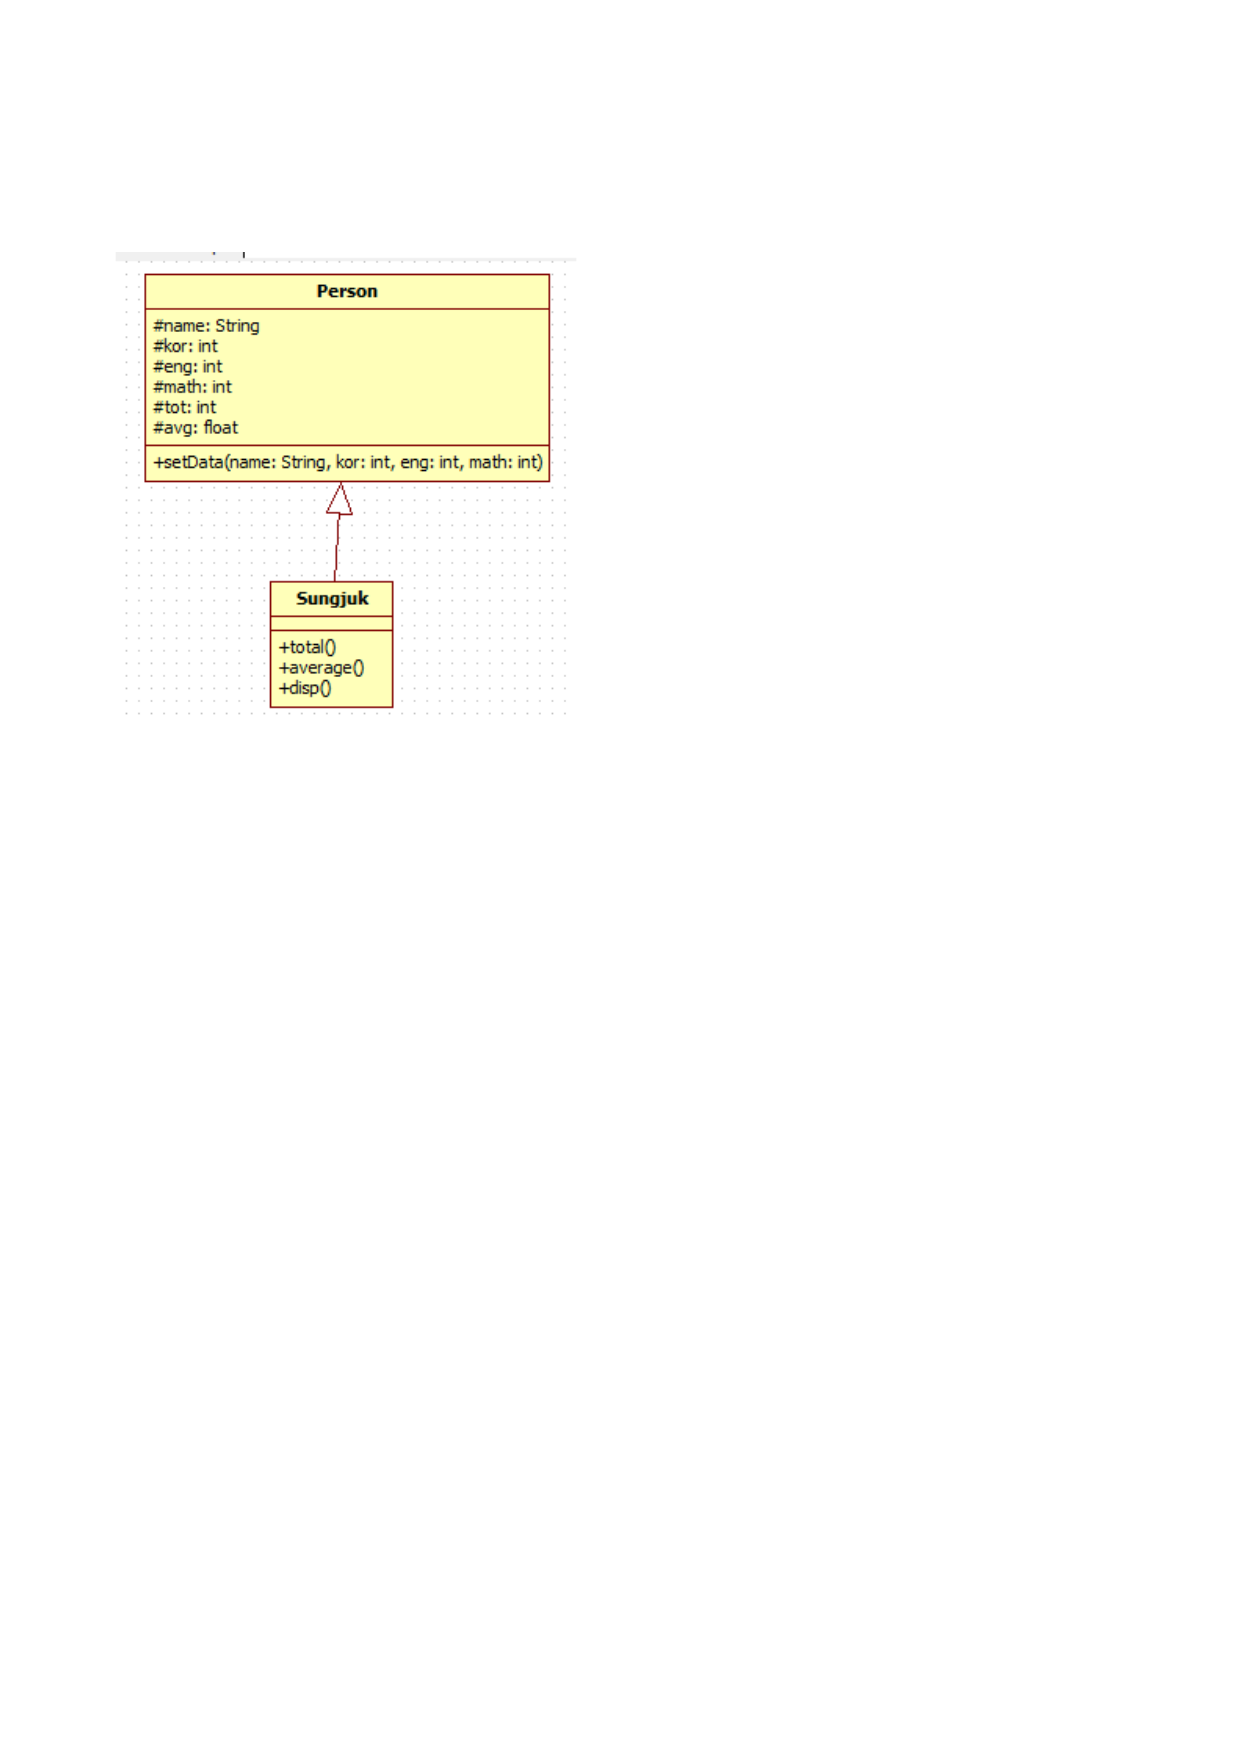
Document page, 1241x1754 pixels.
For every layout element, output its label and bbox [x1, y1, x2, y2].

picture [115, 252, 577, 721]
